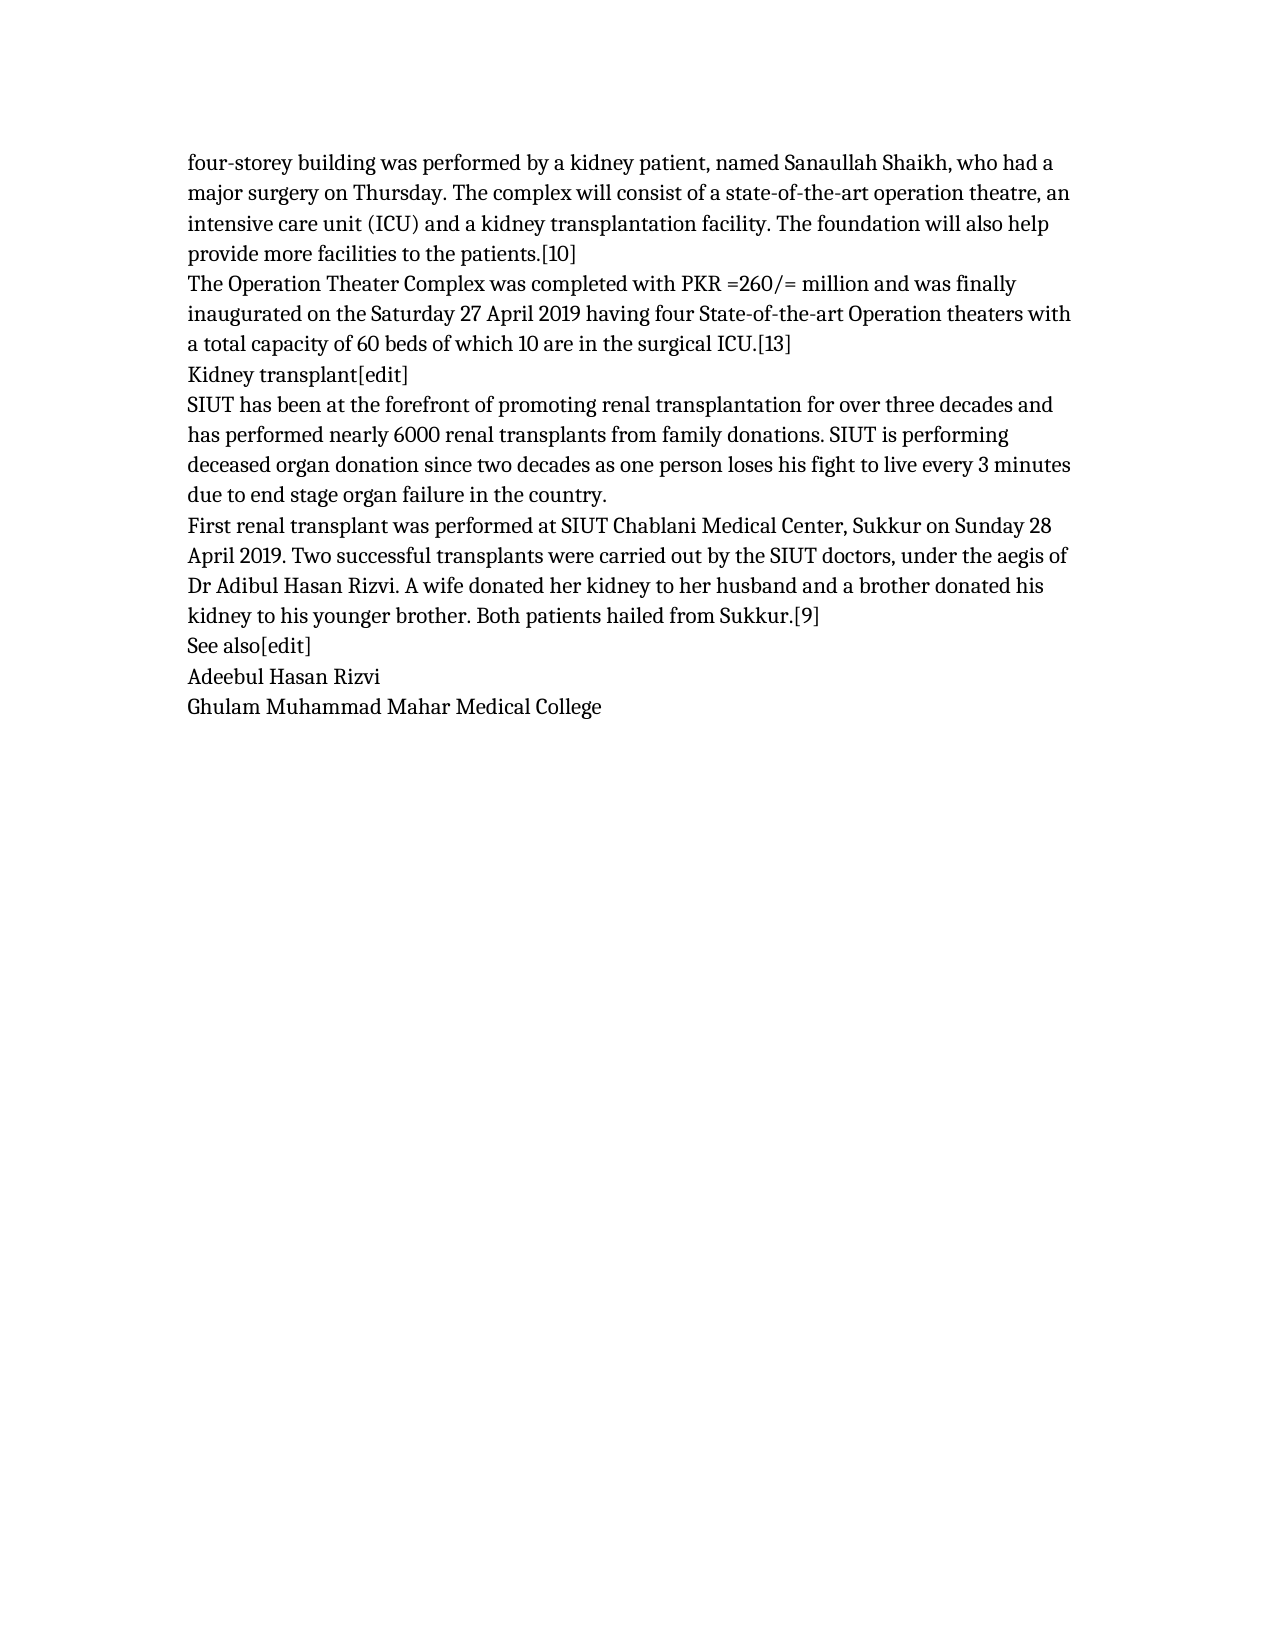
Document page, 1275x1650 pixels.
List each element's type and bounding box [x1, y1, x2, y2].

text [187, 150, 1087, 720]
